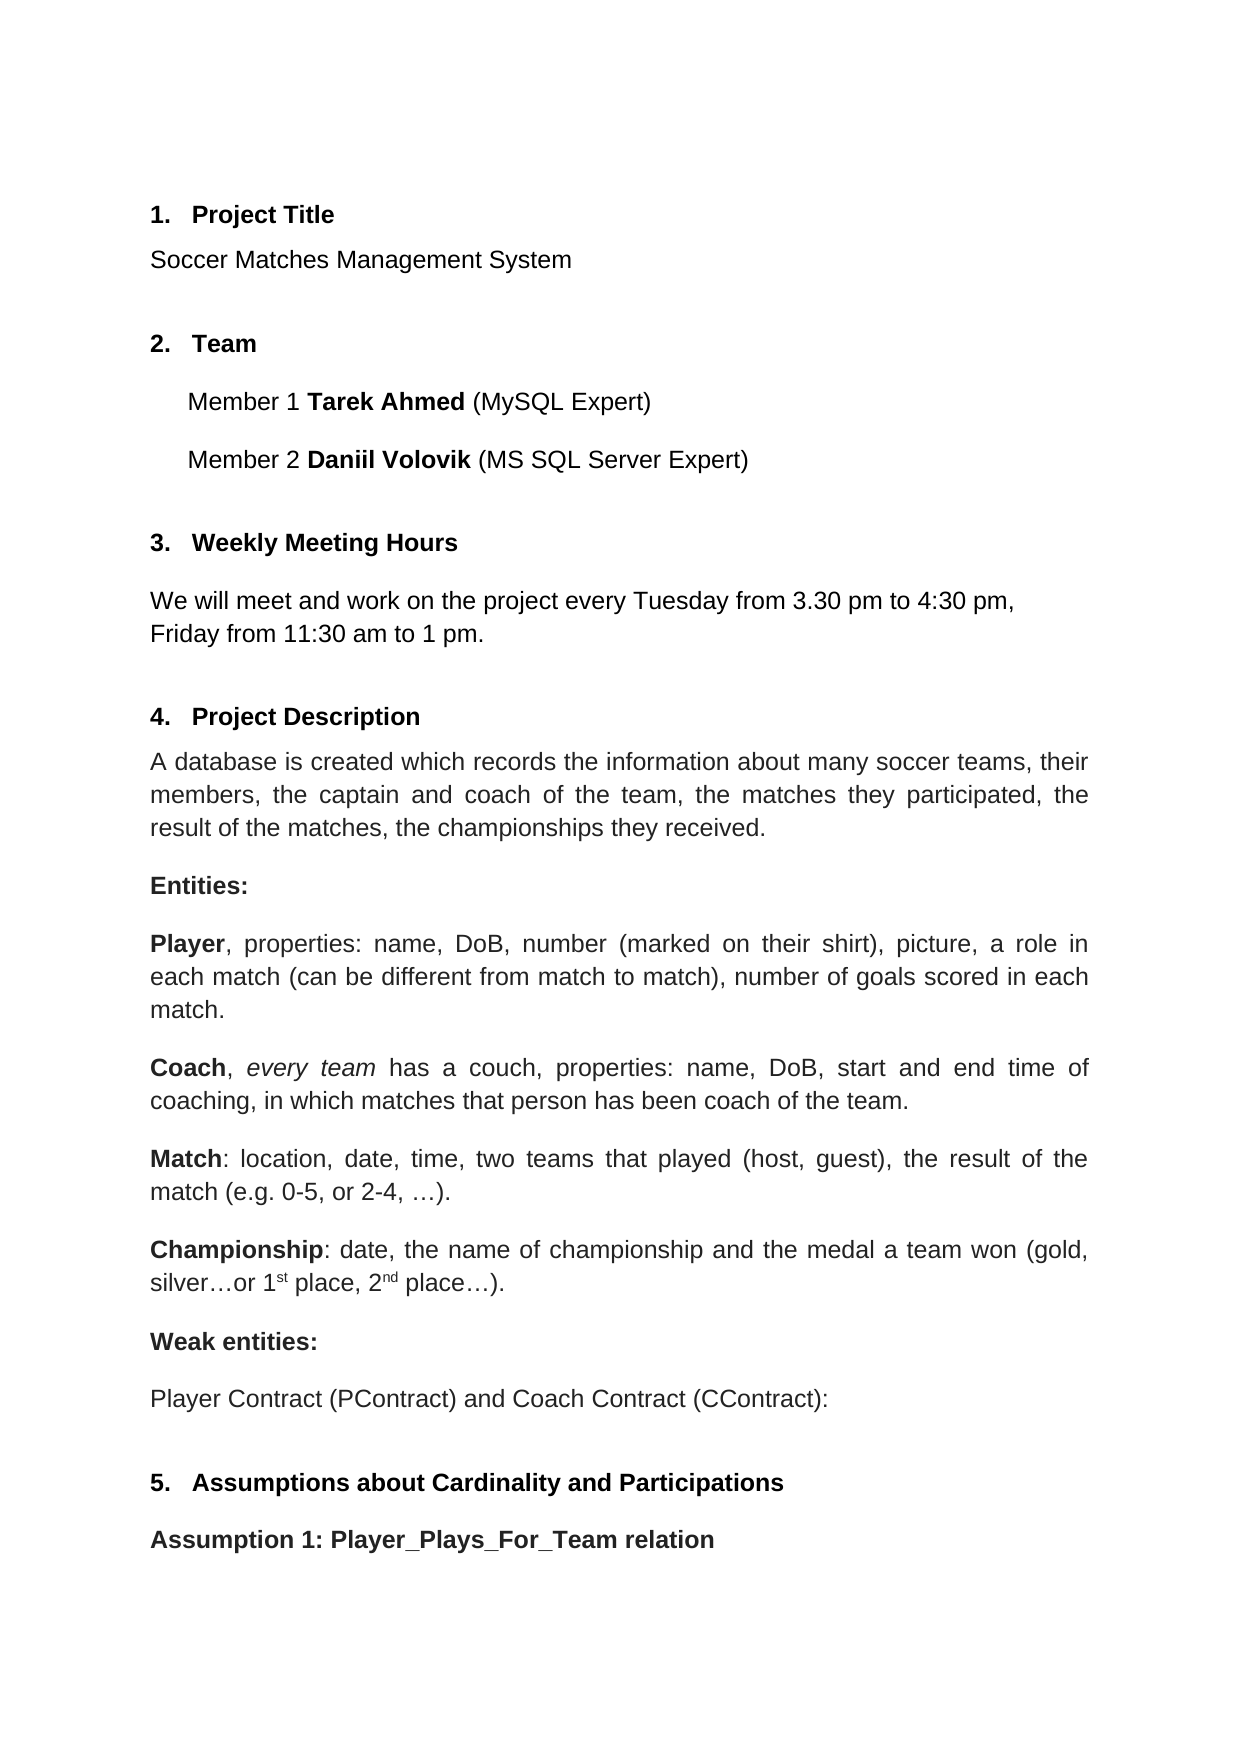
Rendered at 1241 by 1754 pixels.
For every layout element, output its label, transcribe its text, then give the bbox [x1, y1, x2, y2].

text Member 1 Tarek Ahmed (MySQL Expert) [465, 387, 1090, 415]
text Match: location, date, time, two teams that played (host, guest), the result of the match (e.g. 0-5, or 2-4, …). [150, 1144, 1090, 1206]
subtitle 4. Project Description [150, 702, 1090, 730]
text Championship: date, the name of championship and the medal a team won (gold, silver…or 1st place, 2nd place…). [150, 1235, 1090, 1297]
text Member 1 Tarek Ahmed (MySQL Expert) [187, 387, 307, 415]
subtitle 3. Weekly Meeting Hours [150, 528, 1090, 556]
text Member 2 Daniil Volovik (MS SQL Server Expert) [187, 444, 1090, 473]
text Weak entities: [150, 1326, 1090, 1355]
text A database is created which records the information about many soccer teams, their members, the captain and coach of the team, the matches they participated, the result of the matches, the championships they received. [150, 747, 1090, 842]
text Assumption 1: Player_Plays_For_Team relation [150, 1526, 1090, 1554]
subtitle 5. Assumptions about Cardinality and Participations [150, 1467, 1090, 1496]
subtitle 2. Team [150, 328, 1090, 357]
subtitle 1. Project Title [150, 200, 1090, 229]
text Player, properties: name, DoB, number (marked on their shirt), picture, a role in each match (can be different from match to match), number of goals scored in each match. [150, 929, 1090, 1024]
text Soccer Matches Management System [150, 246, 1090, 274]
text We will meet and work on the project every Tuesday from 3.30 pm to 4:30 pm, Friday from 11:30 am to 1 pm. [150, 586, 1090, 647]
text Coach, every team has a couch, properties: name, DoB, start and end time of coaching, in which matches that person has been coach of the team. [150, 1053, 1090, 1115]
text Entities: [150, 871, 1090, 900]
text Player Contract (PContract) and Coach Contract (CContract): [150, 1384, 1090, 1413]
